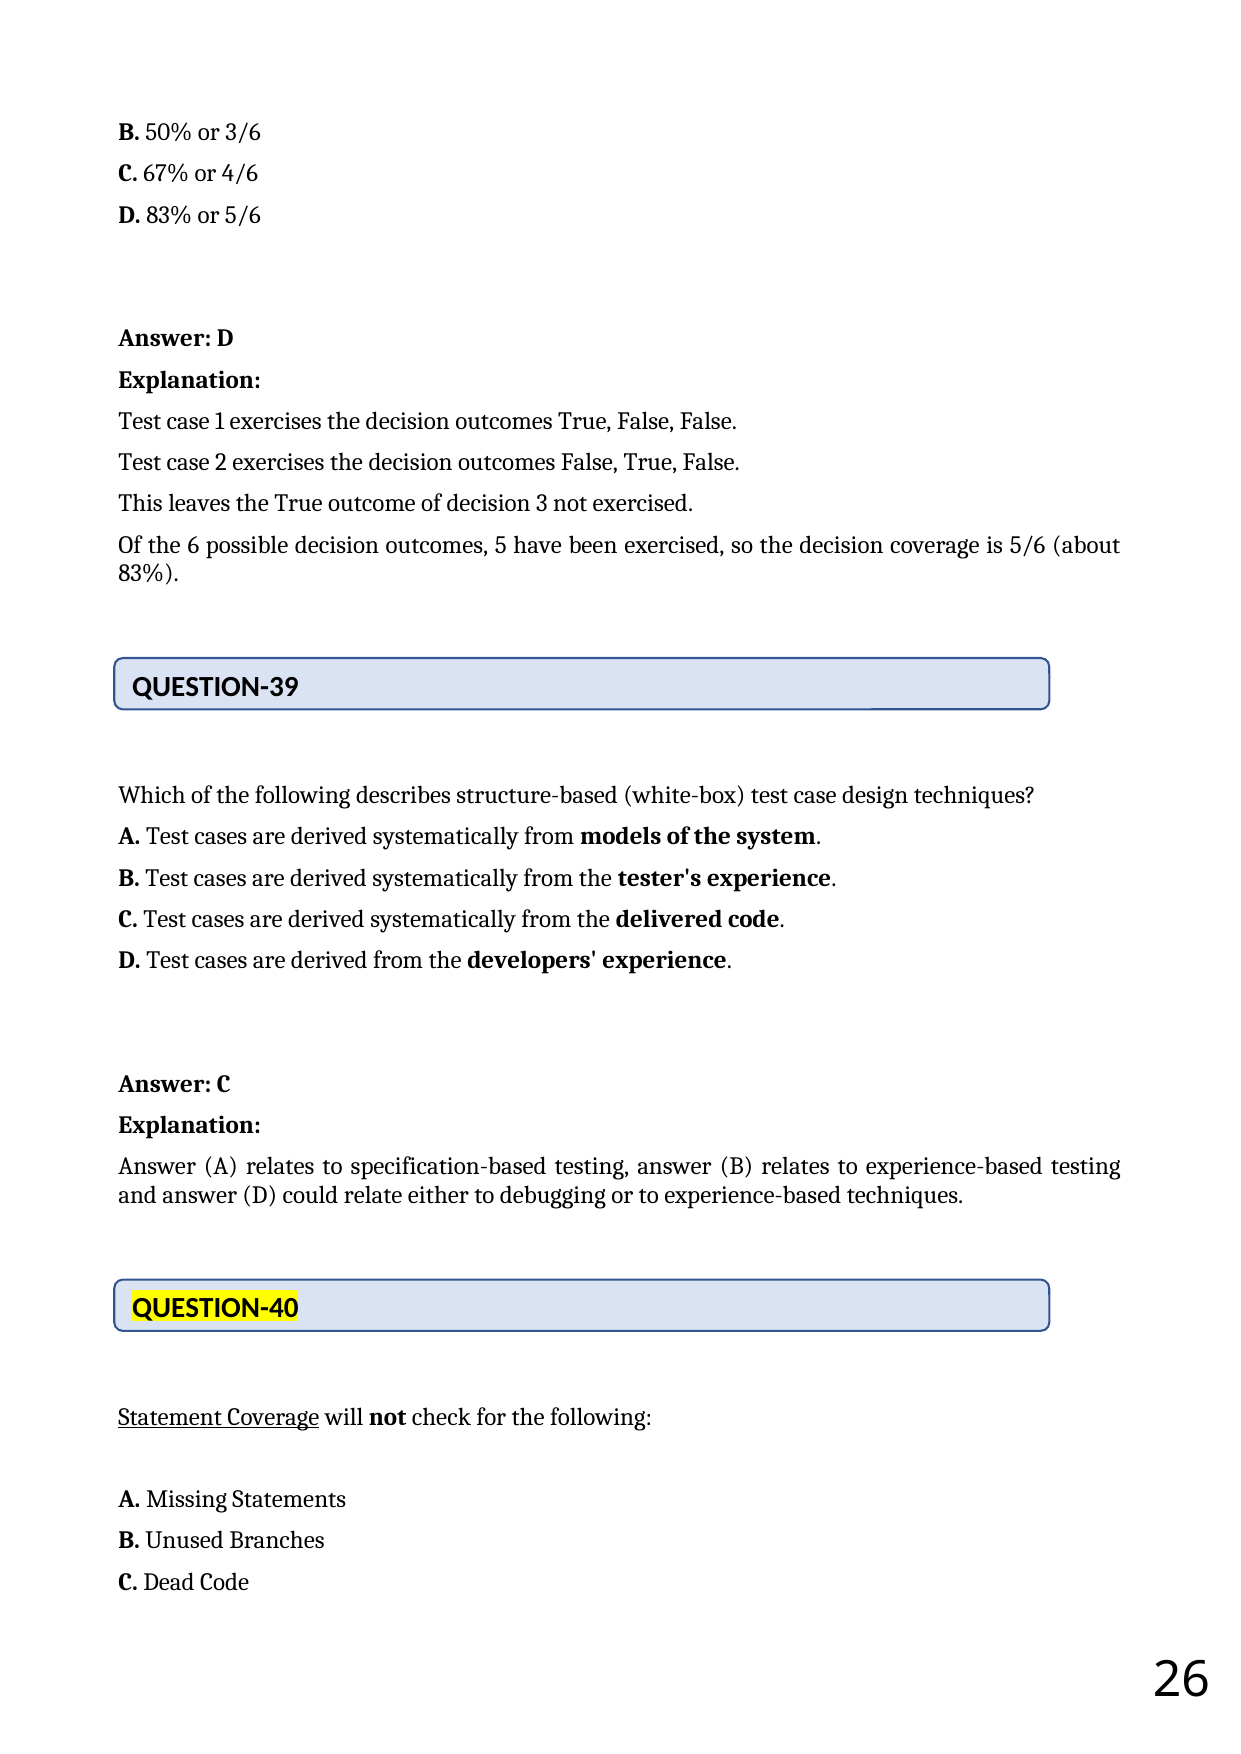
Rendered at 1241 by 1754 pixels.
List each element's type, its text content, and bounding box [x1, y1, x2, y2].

text B. Unused Branches [118, 1526, 1122, 1555]
text Statement Coverage will not check for the following: [118, 1402, 1122, 1431]
text C. Dead Code [118, 1567, 1122, 1596]
text B. Test cases are derived systematically from the tester's experience. [118, 863, 1122, 892]
text A. Missing Statements [118, 1485, 1122, 1514]
text Test case 1 exercises the decision outcomes True, False, False. [118, 407, 1122, 436]
text Answer: D [118, 324, 1122, 353]
text Test case 2 exercises the decision outcomes False, True, False. [118, 448, 1122, 477]
text D. Test cases are derived from the developers' experience. [118, 946, 1122, 975]
text Answer (A) relates to specification-based testing, answer (B) relates to experience-based testing and answer (D) could relate either to debugging or to experience-based techniques. [118, 1152, 1122, 1210]
text Answer: C [118, 1070, 1122, 1098]
text A. Test cases are derived systematically from models of the system. [118, 822, 1122, 851]
text C. Test cases are derived systematically from the delivered code. [118, 905, 1122, 933]
text B. 50% or 3/6 [118, 118, 1122, 147]
text Explanation: [118, 366, 1122, 394]
text D. 83% or 5/6 [118, 201, 1122, 229]
text Explanation: [118, 1111, 1122, 1140]
text This leaves the True outcome of decision 3 not exercised. [118, 489, 1122, 518]
text Which of the following describes structure-based (white-box) test case design techniques? [118, 781, 1122, 810]
text C. 67% or 4/6 [118, 159, 1122, 188]
text Of the 6 possible decision outcomes, 5 have been exercised, so the decision coverage is 5/6 (about 83%). [118, 531, 1122, 588]
